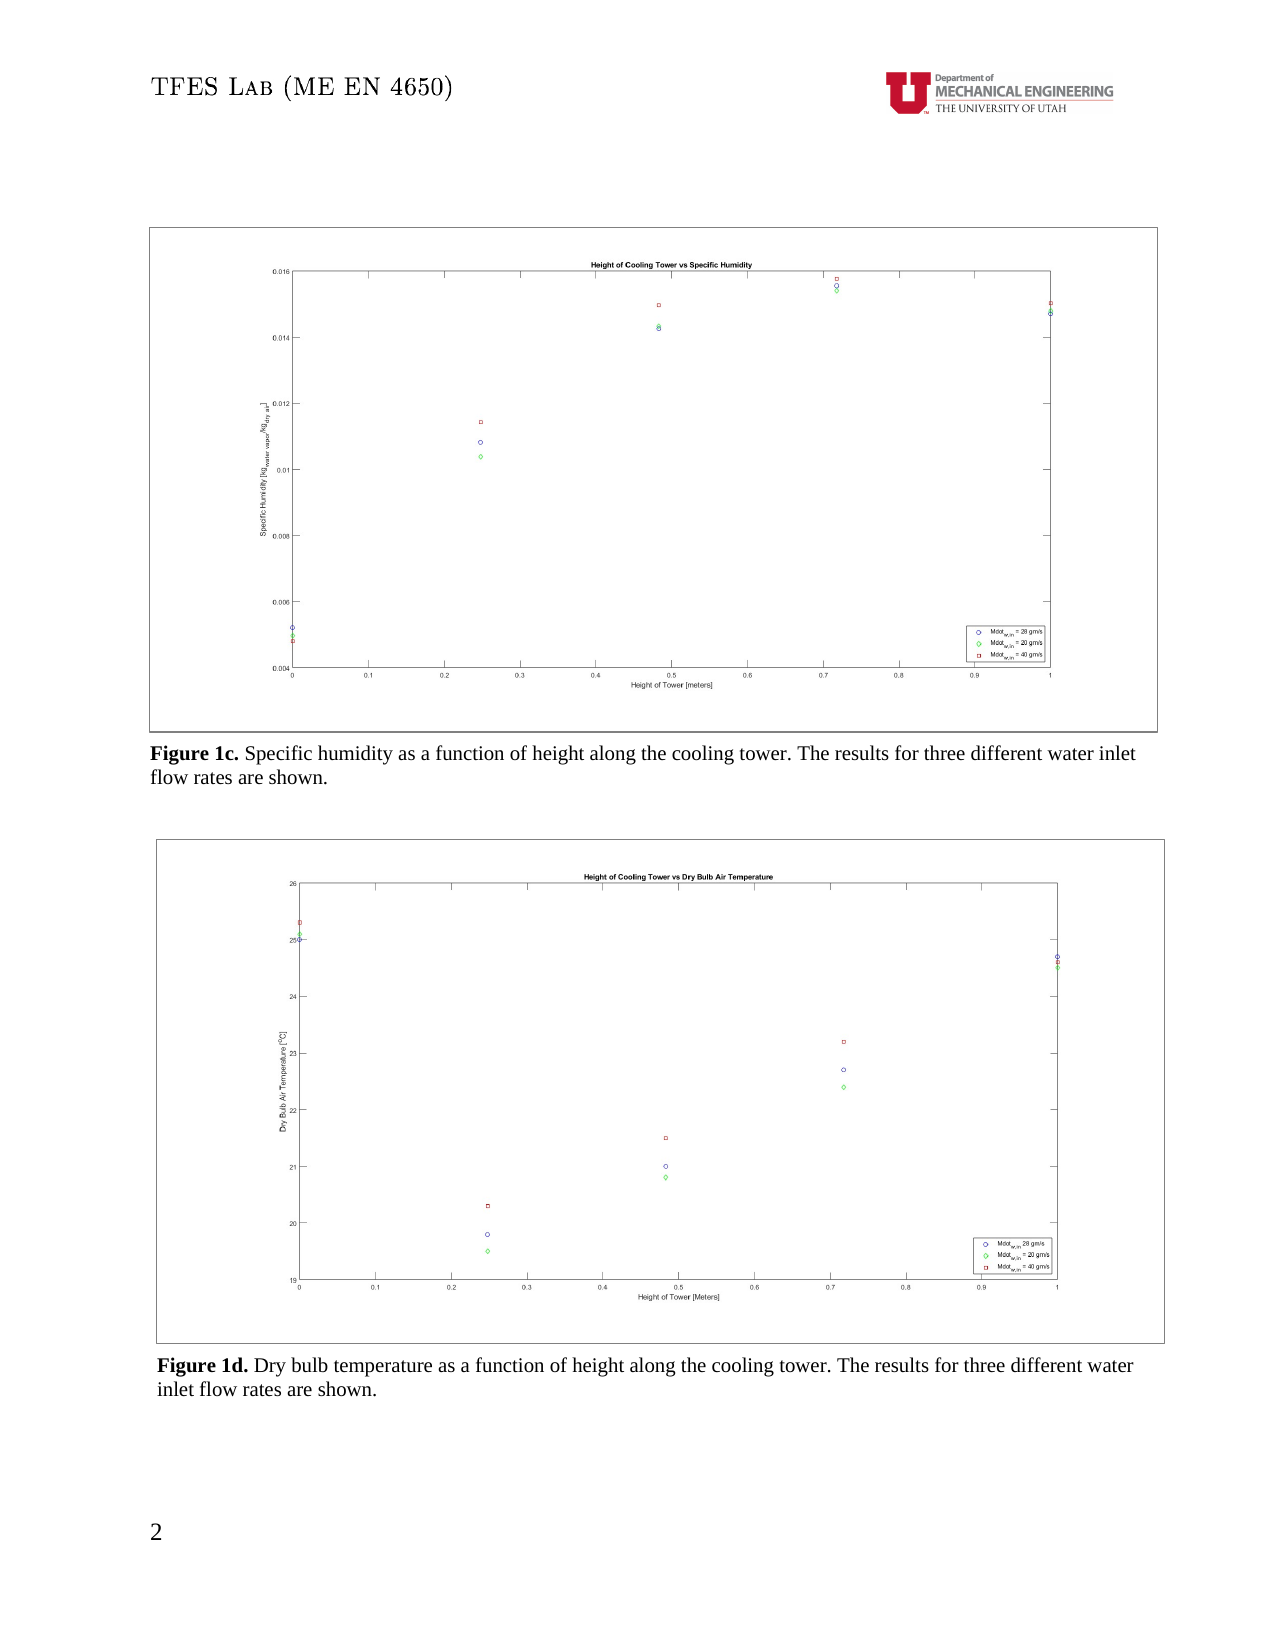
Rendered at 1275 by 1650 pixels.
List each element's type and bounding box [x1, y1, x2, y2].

picture [886, 72, 1114, 114]
picture [150, 75, 453, 102]
picture [165, 235, 1143, 721]
picture [172, 846, 1150, 1333]
